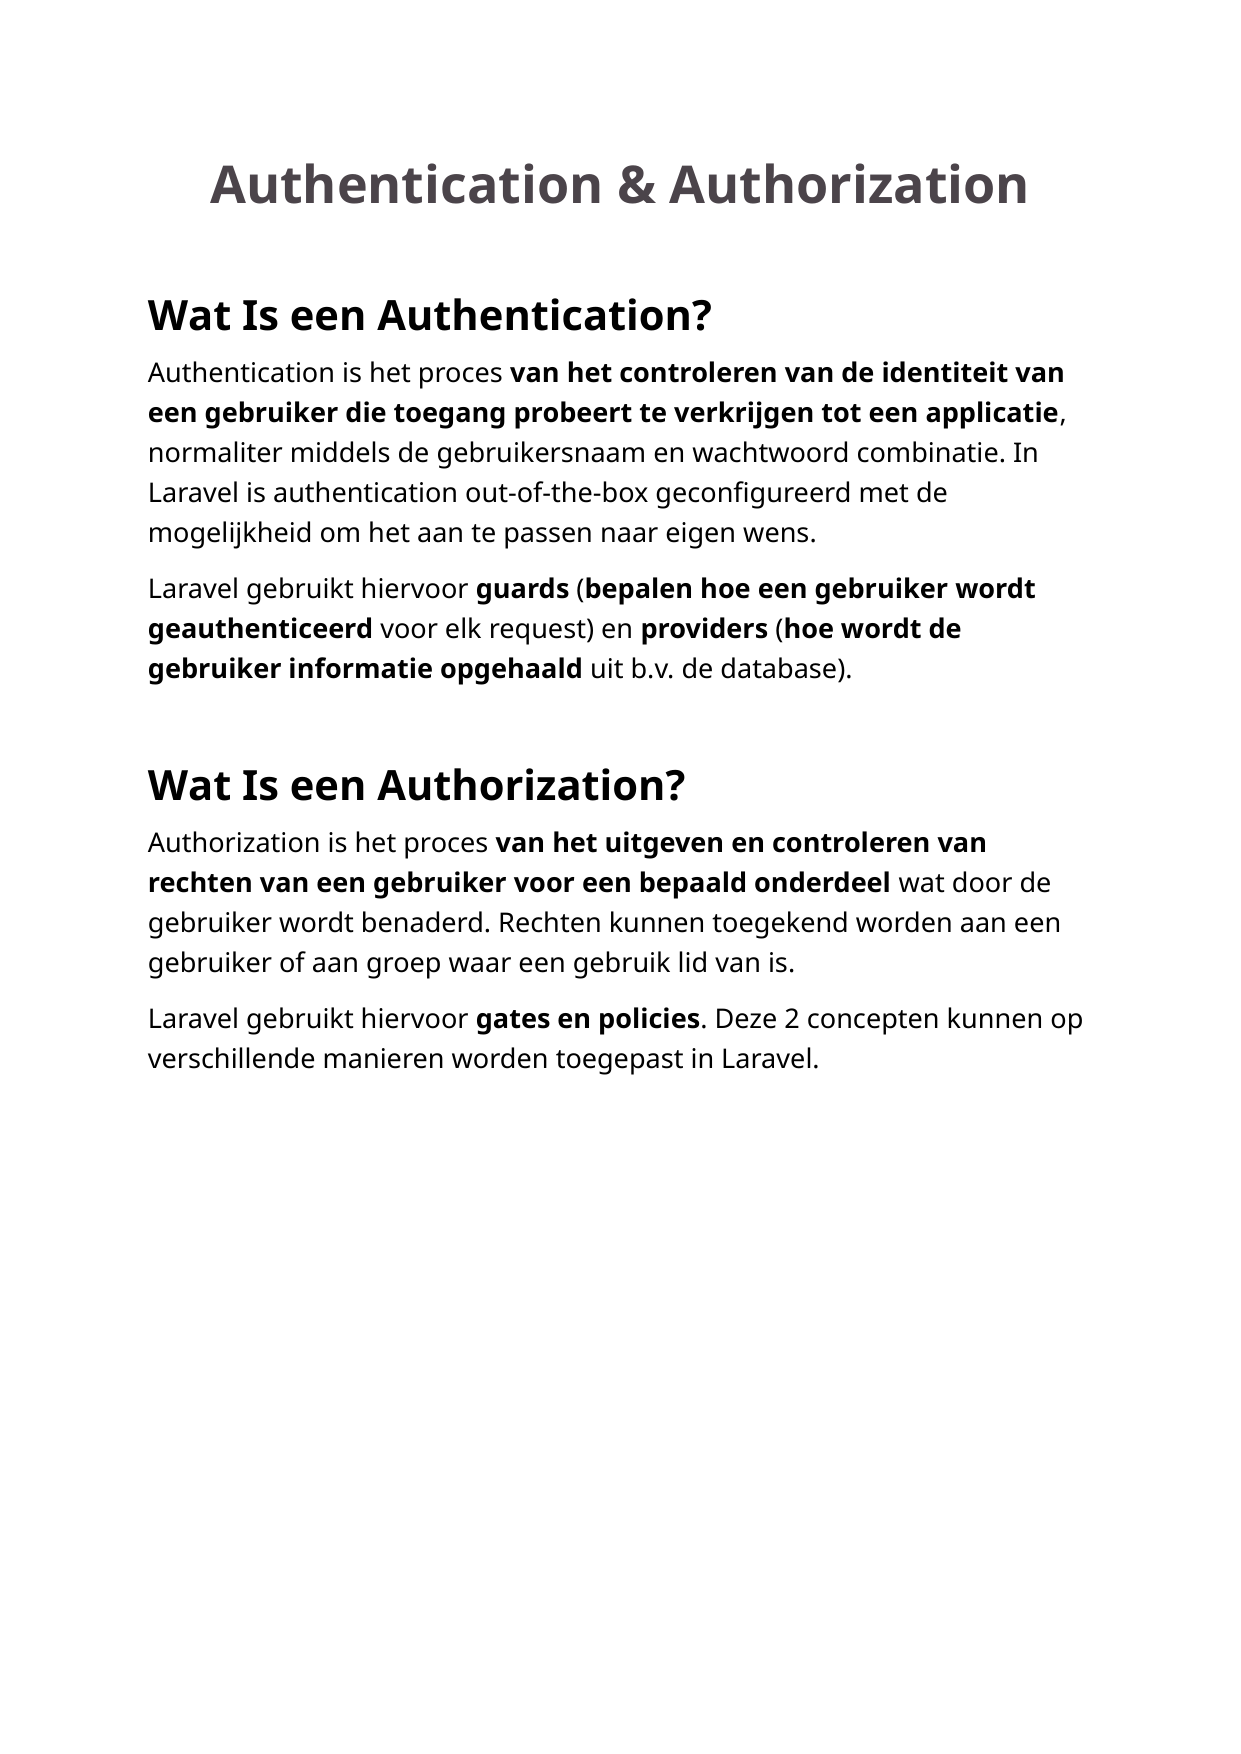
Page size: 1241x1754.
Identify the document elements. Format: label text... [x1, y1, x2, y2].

text Laravel gebruikt hiervoor guards (bepalen hoe een gebruiker wordt geauthenticeerd voor elk request) en providers (hoe wordt de gebruiker informatie opgehaald uit b.v. de database). [148, 569, 1093, 686]
text Authentication & Authorization [148, 148, 1093, 218]
text Authentication is het proces van het controleren van de identiteit van een gebruiker die toegang probeert te verkrijgen tot een applicatie, normaliter middels de gebruikersnaam en wachtwoord combinatie. In Laravel is authentication out-of-the-box geconfigureerd met de mogelijkheid om het aan te passen naar eigen wens. [148, 354, 1093, 550]
text Wat Is een Authorization? [148, 756, 1093, 813]
text Wat Is een Authentication? [148, 229, 1093, 343]
text Laravel gebruikt hiervoor gates en policies. Deze 2 concepten kunnen op verschillende manieren worden toegepast in Laravel. [148, 999, 1093, 1076]
text Authorization is het proces van het uitgeven en controleren van rechten van een gebruiker voor een bepaald onderdeel wat door de gebruiker wordt benaderd. Rechten kunnen toegekend worden aan een gebruiker of aan groep waar een gebruik lid van is. [148, 824, 1093, 980]
